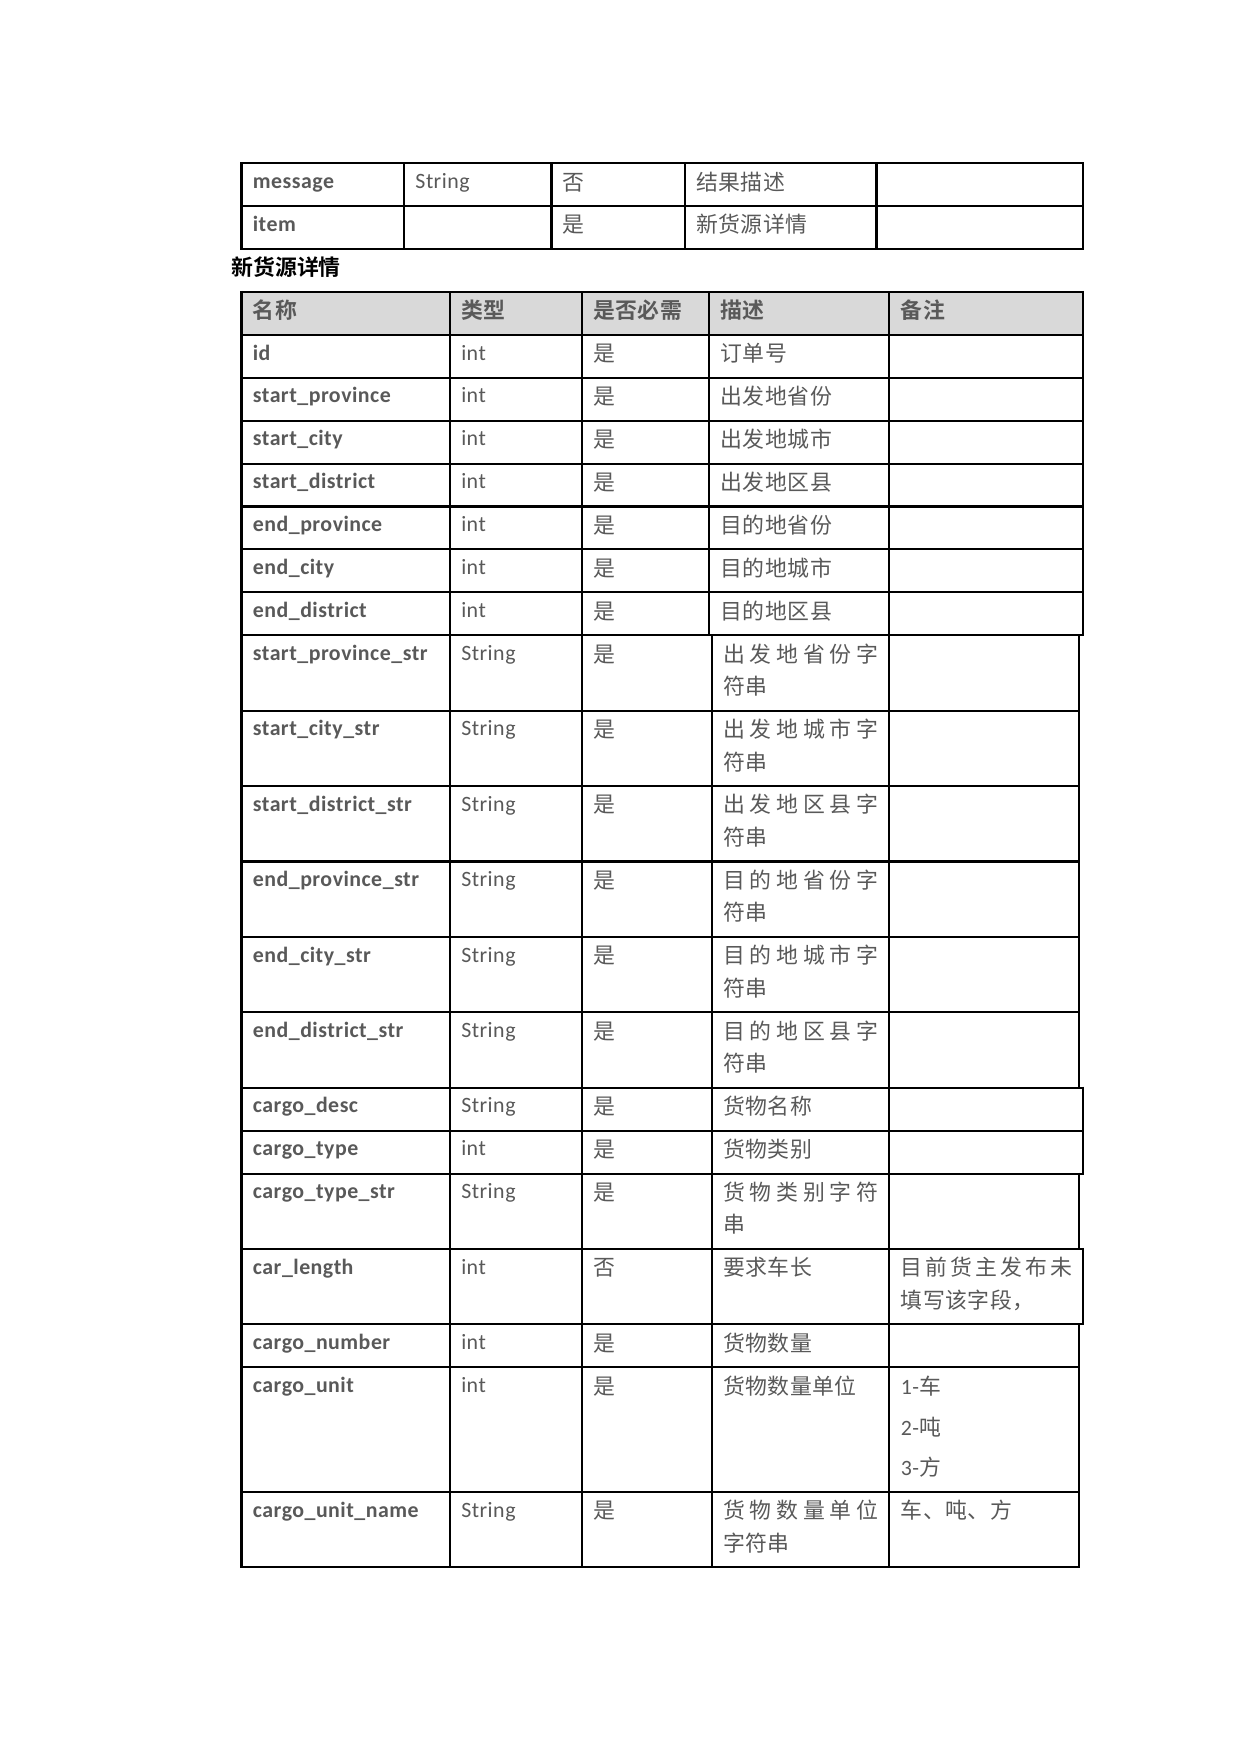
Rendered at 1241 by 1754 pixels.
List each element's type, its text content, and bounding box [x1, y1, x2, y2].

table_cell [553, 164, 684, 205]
text 新货源详情 [187, 250, 1053, 282]
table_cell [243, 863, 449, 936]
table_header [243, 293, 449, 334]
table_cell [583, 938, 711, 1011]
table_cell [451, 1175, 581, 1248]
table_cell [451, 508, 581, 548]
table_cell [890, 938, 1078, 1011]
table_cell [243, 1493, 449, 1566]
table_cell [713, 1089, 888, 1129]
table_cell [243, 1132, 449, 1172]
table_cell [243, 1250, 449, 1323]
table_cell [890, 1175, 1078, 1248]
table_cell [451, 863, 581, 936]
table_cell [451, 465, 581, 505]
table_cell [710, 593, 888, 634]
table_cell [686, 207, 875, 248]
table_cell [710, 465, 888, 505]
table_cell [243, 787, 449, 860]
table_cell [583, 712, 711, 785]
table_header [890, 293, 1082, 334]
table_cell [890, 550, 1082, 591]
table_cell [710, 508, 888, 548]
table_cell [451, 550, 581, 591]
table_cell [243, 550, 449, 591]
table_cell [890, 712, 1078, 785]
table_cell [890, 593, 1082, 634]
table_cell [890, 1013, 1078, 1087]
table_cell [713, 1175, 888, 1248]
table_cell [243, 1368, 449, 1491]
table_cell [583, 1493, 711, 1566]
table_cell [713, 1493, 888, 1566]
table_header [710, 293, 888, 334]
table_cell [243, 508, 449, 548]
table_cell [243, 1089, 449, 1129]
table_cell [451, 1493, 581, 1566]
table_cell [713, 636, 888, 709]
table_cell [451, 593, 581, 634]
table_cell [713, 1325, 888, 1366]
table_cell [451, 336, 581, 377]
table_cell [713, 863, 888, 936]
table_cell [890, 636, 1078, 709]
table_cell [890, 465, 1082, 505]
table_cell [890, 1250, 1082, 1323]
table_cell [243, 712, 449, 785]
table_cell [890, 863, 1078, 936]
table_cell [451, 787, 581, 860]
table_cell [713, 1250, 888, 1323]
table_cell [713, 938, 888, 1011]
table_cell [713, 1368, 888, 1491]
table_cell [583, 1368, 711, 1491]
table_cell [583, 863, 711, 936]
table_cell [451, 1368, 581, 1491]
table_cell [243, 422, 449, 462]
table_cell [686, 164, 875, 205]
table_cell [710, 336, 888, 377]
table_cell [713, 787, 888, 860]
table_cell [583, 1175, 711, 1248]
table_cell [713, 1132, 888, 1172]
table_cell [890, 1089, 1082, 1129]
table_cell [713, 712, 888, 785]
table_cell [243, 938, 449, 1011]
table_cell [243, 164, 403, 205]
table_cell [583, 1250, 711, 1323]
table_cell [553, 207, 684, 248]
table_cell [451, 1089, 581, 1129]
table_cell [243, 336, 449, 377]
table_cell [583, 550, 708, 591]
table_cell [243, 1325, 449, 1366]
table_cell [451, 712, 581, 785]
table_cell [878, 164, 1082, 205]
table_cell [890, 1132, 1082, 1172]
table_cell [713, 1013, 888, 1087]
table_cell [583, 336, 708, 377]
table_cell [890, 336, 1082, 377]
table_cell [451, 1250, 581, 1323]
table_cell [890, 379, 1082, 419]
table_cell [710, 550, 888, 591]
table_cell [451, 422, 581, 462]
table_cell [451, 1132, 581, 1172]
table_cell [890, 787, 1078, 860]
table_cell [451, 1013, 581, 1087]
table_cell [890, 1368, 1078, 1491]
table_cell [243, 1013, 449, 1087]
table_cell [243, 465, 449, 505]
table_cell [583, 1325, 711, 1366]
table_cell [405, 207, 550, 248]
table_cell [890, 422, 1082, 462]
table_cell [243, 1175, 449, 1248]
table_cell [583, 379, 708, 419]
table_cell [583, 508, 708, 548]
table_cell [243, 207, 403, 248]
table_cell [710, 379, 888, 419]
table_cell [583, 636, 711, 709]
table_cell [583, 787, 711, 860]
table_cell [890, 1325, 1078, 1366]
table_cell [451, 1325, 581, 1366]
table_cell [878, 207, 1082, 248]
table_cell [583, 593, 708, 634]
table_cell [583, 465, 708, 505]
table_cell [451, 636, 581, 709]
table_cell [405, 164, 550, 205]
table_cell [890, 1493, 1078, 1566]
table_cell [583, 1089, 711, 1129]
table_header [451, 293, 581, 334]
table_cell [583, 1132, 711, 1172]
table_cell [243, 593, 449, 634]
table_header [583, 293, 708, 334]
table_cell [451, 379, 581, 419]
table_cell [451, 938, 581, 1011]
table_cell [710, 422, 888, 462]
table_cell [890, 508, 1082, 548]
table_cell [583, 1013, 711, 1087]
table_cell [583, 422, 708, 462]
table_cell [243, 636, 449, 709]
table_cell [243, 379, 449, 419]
